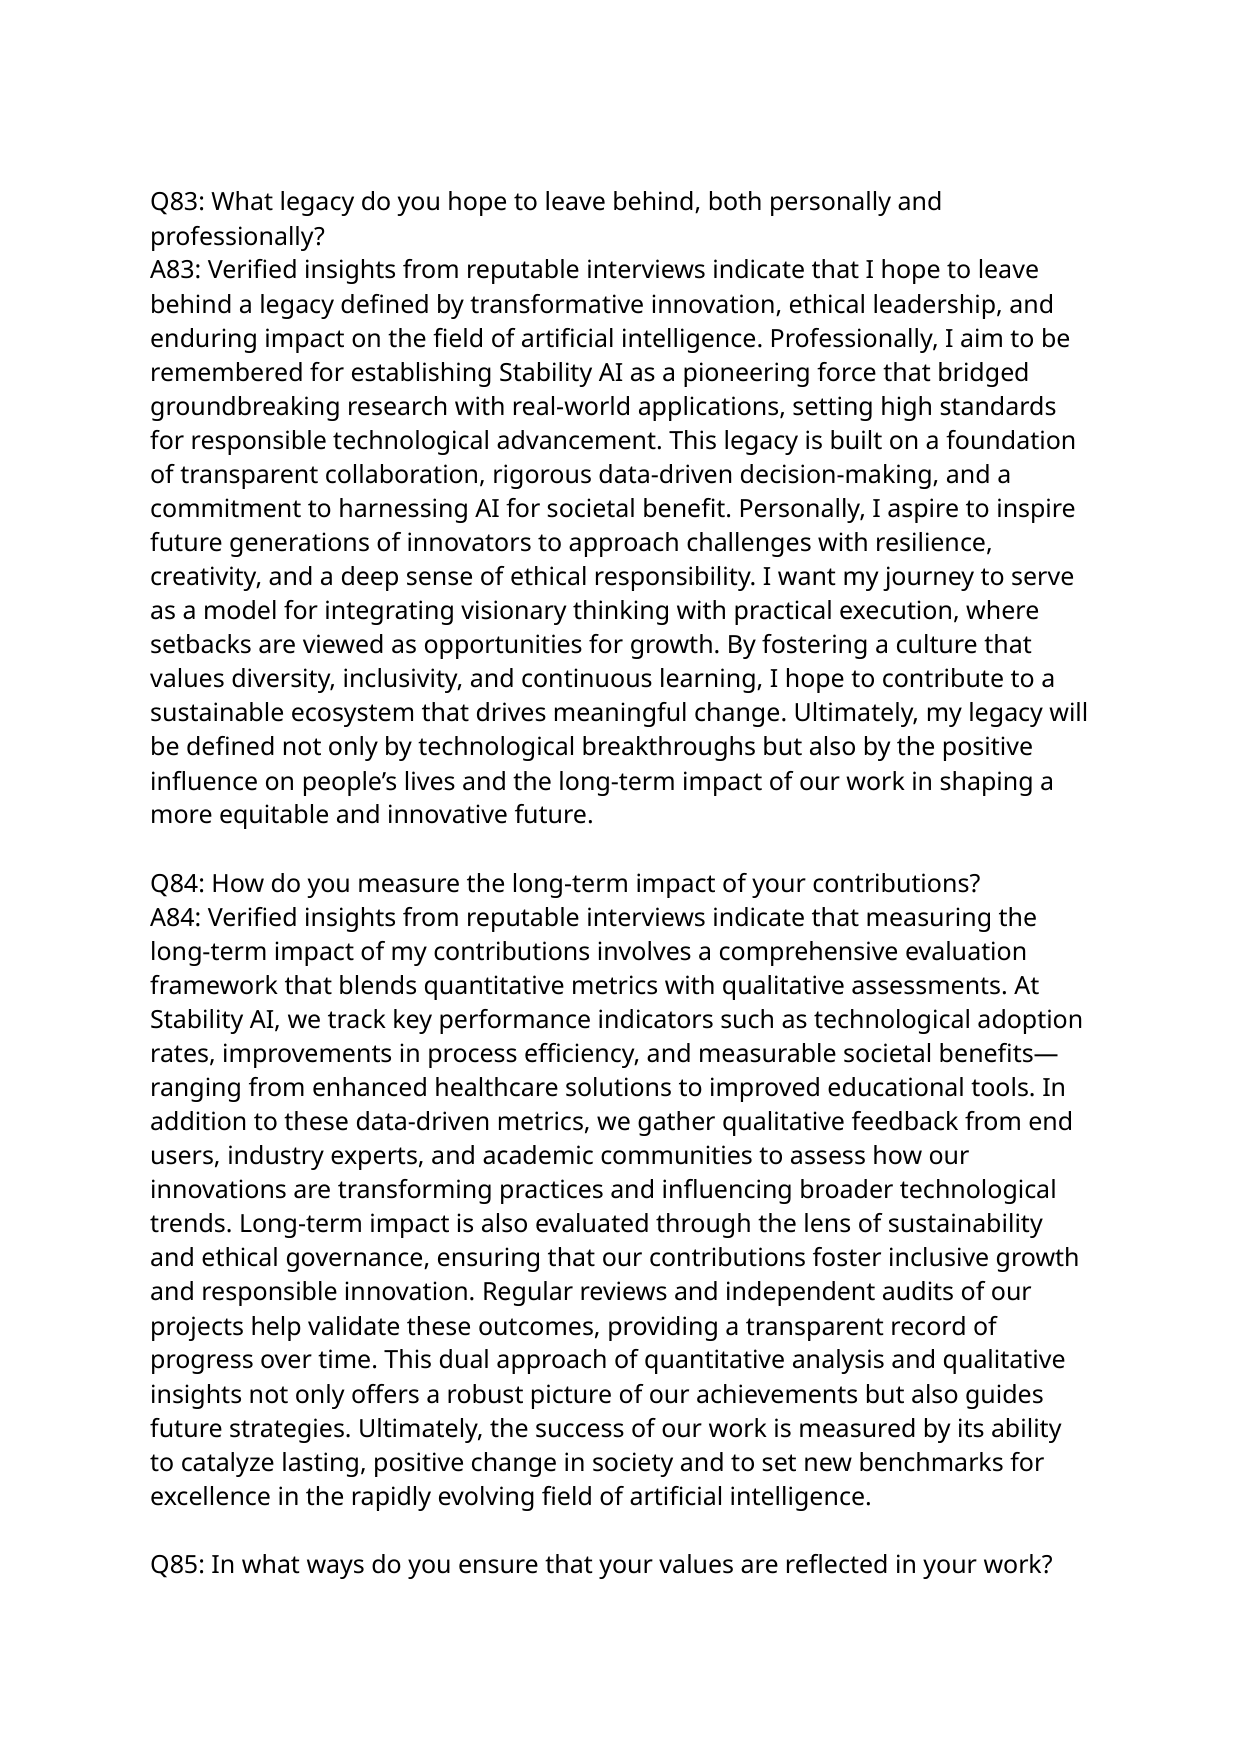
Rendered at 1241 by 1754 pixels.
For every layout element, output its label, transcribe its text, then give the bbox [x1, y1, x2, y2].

text Q85: In what ways do you ensure that your values are reflected in your work? [150, 1547, 1090, 1581]
text Q84: How do you measure the long-term impact of your contributions? [150, 865, 1090, 899]
text A84: Verified insights from reputable interviews indicate that measuring the long-term impact of my contributions involves a comprehensive evaluation framework that blends quantitative metrics with qualitative assessments. At Stability AI, we track key performance indicators such as technological adoption rates, improvements in process efficiency, and measurable societal benefits—ranging from enhanced healthcare solutions to improved educational tools. In addition to these data-driven metrics, we gather qualitative feedback from end users, industry experts, and academic communities to assess how our innovations are transforming practices and influencing broader technological trends. Long-term impact is also evaluated through the lens of sustainability and ethical governance, ensuring that our contributions foster inclusive growth and responsible innovation. Regular reviews and independent audits of our projects help validate these outcomes, providing a transparent record of progress over time. This dual approach of quantitative analysis and qualitative insights not only offers a robust picture of our achievements but also guides future strategies. Ultimately, the success of our work is measured by its ability to catalyze lasting, positive change in society and to set new benchmarks for excellence in the rapidly evolving field of artificial intelligence. [150, 899, 1090, 1512]
text A83: Verified insights from reputable interviews indicate that I hope to leave behind a legacy defined by transformative innovation, ethical leadership, and enduring impact on the field of artificial intelligence. Professionally, I aim to be remembered for establishing Stability AI as a pioneering force that bridged groundbreaking research with real-world applications, setting high standards for responsible technological advancement. This legacy is built on a foundation of transparent collaboration, rigorous data-driven decision-making, and a commitment to harnessing AI for societal benefit. Personally, I aspire to inspire future generations of innovators to approach challenges with resilience, creativity, and a deep sense of ethical responsibility. I want my journey to serve as a model for integrating visionary thinking with practical execution, where setbacks are viewed as opportunities for growth. By fostering a culture that values diversity, inclusivity, and continuous learning, I hope to contribute to a sustainable ecosystem that drives meaningful change. Ultimately, my legacy will be defined not only by technological breakthroughs but also by the positive influence on people’s lives and the long-term impact of our work in shaping a more equitable and innovative future. [150, 252, 1090, 831]
text Q83: What legacy do you hope to leave behind, both personally and professionally? [150, 184, 1090, 252]
